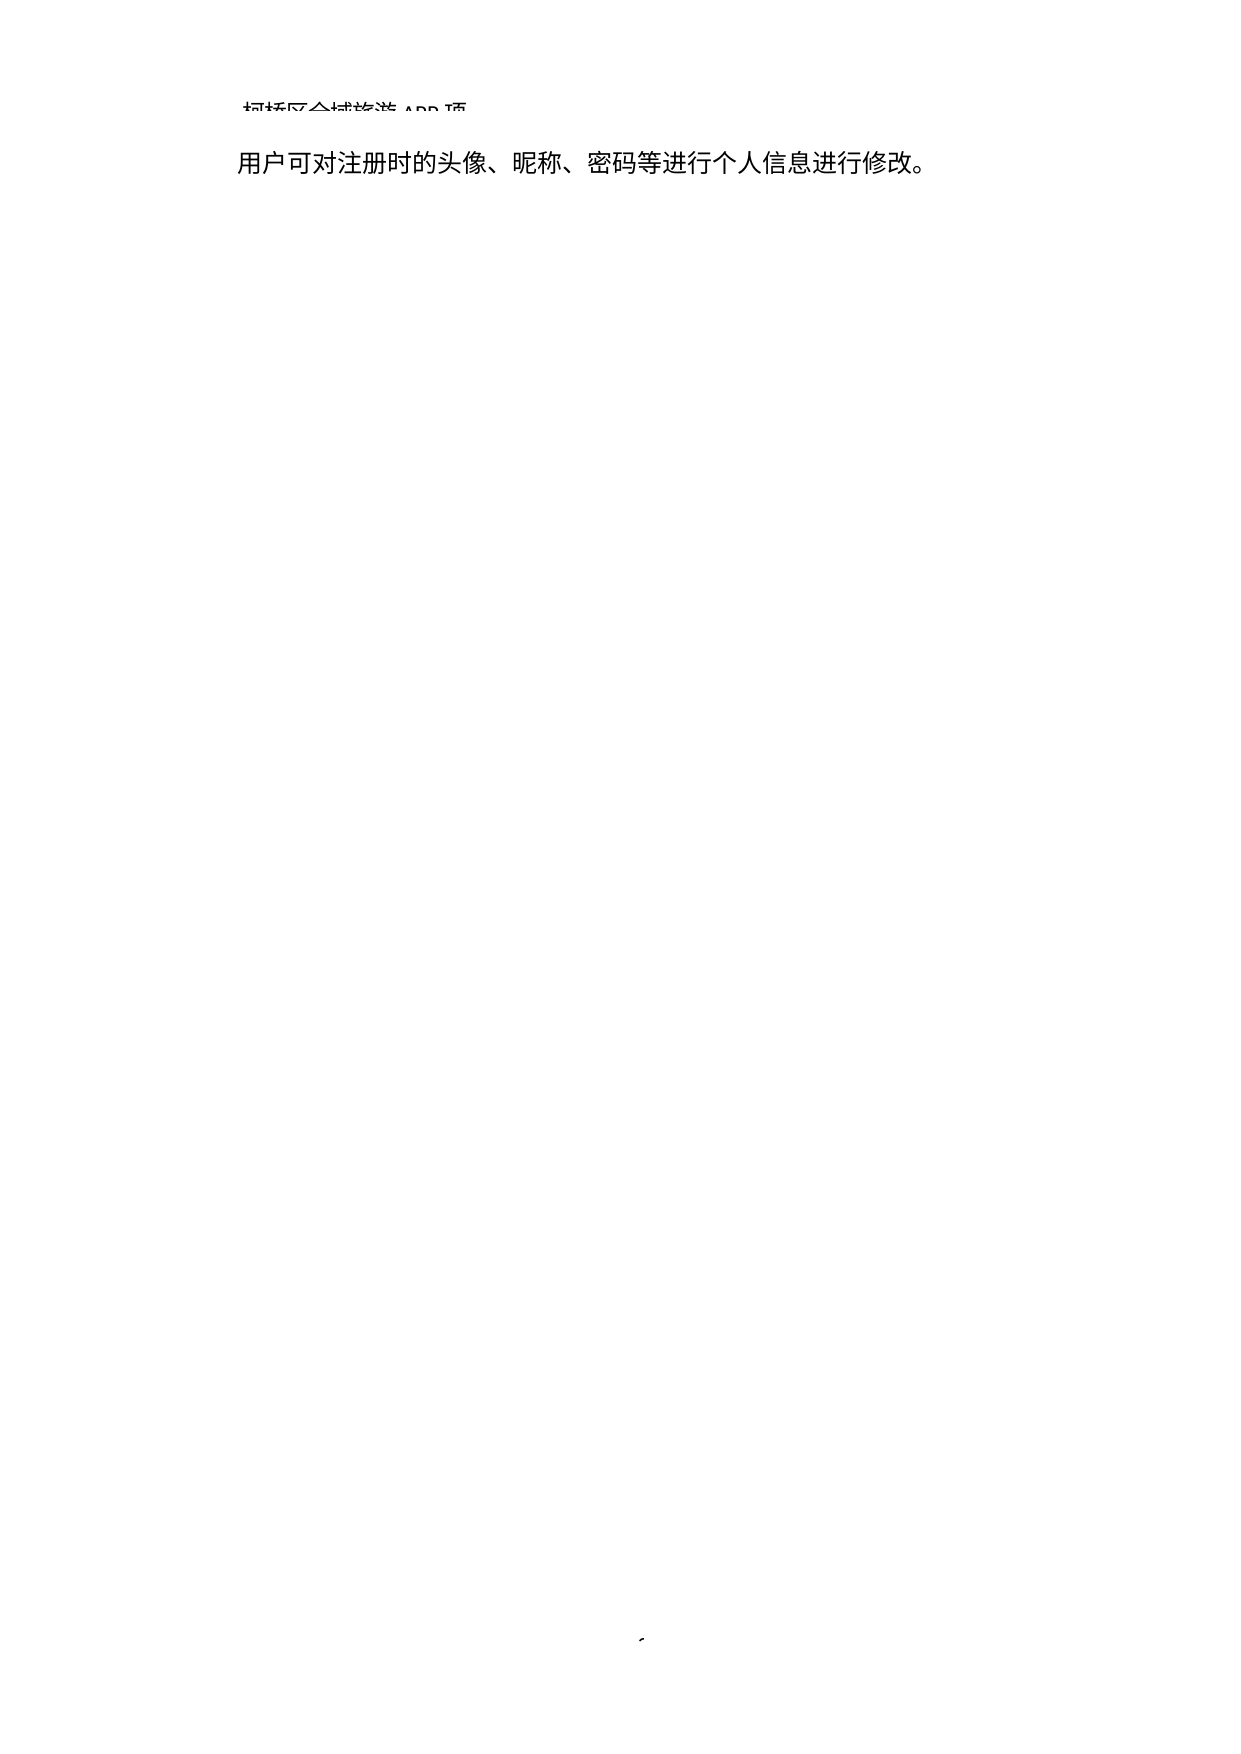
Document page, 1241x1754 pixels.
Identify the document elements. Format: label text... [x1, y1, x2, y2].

text 用户可对注册时的头像、昵称、密码等进行个人信息进行修改。 [237, 144, 1161, 180]
